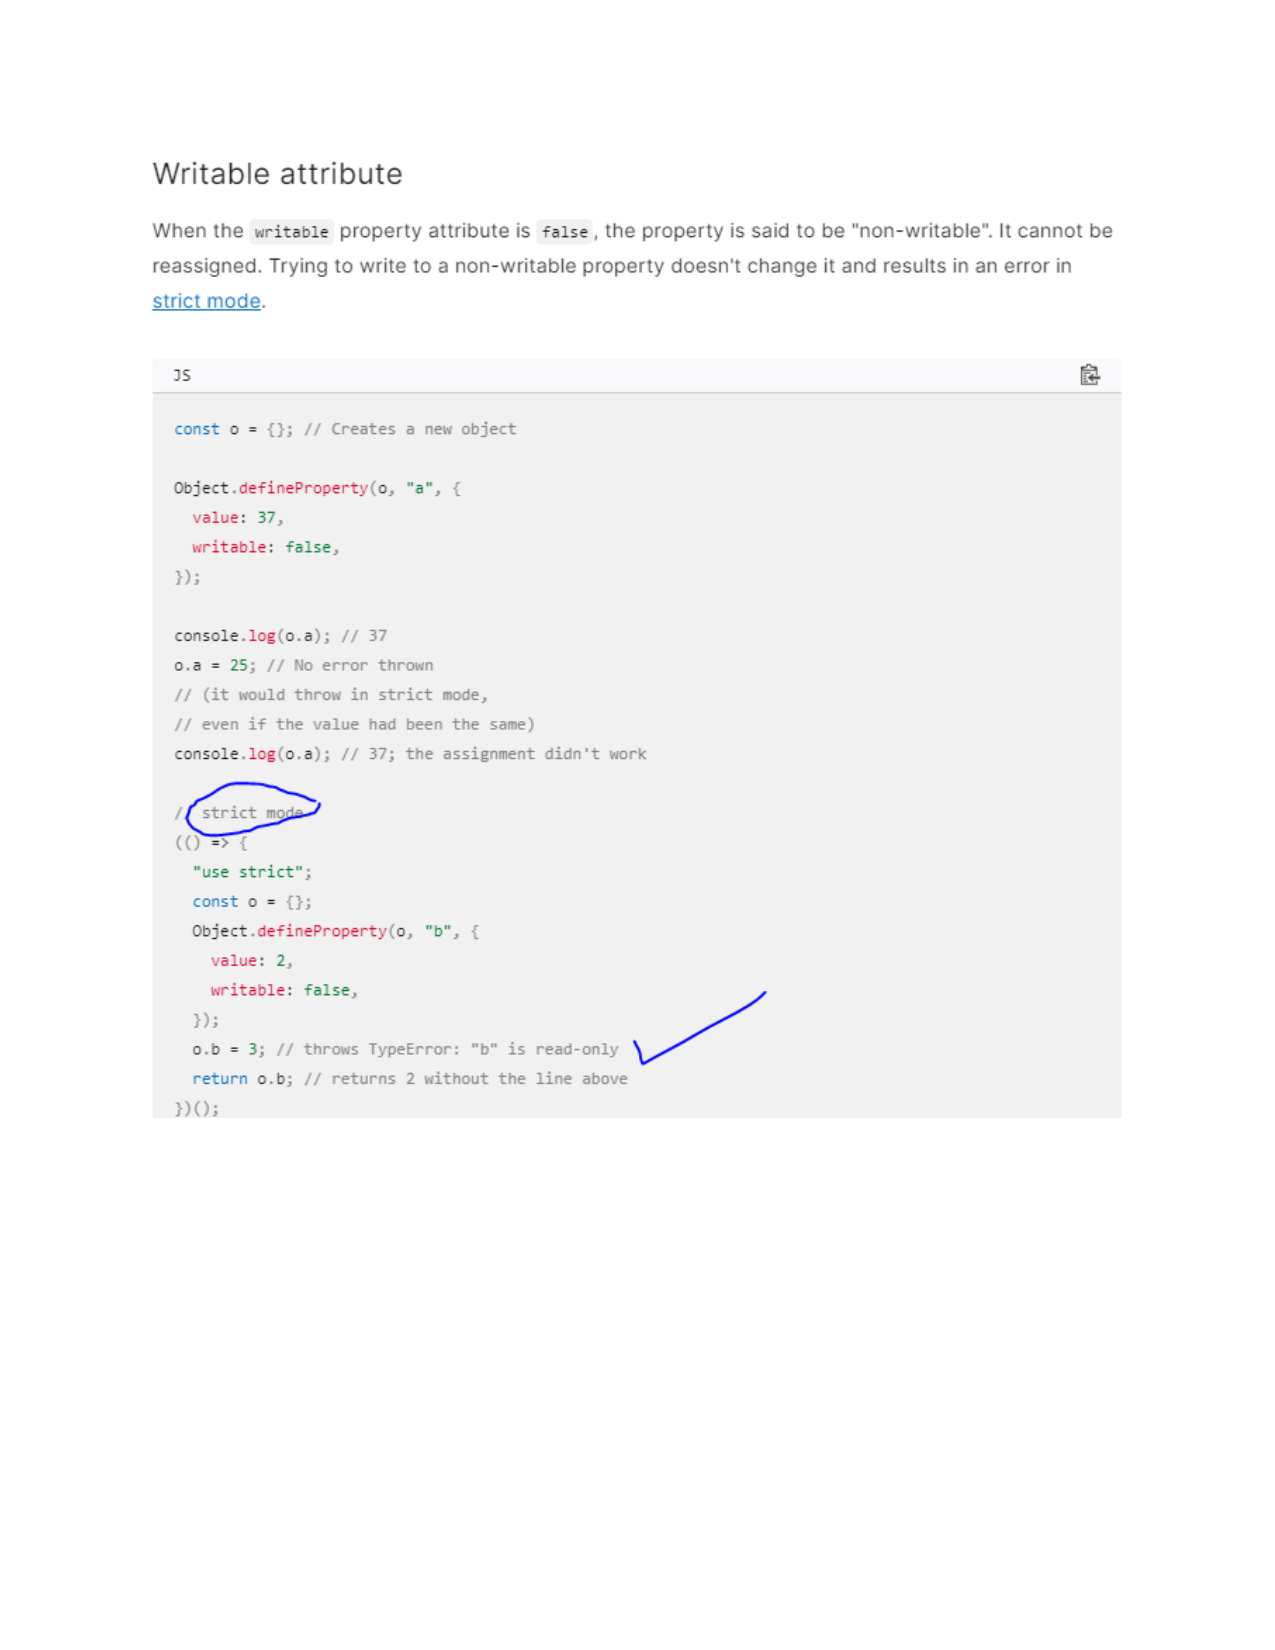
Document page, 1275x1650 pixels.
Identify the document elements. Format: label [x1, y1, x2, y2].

picture [150, 150, 1125, 1118]
